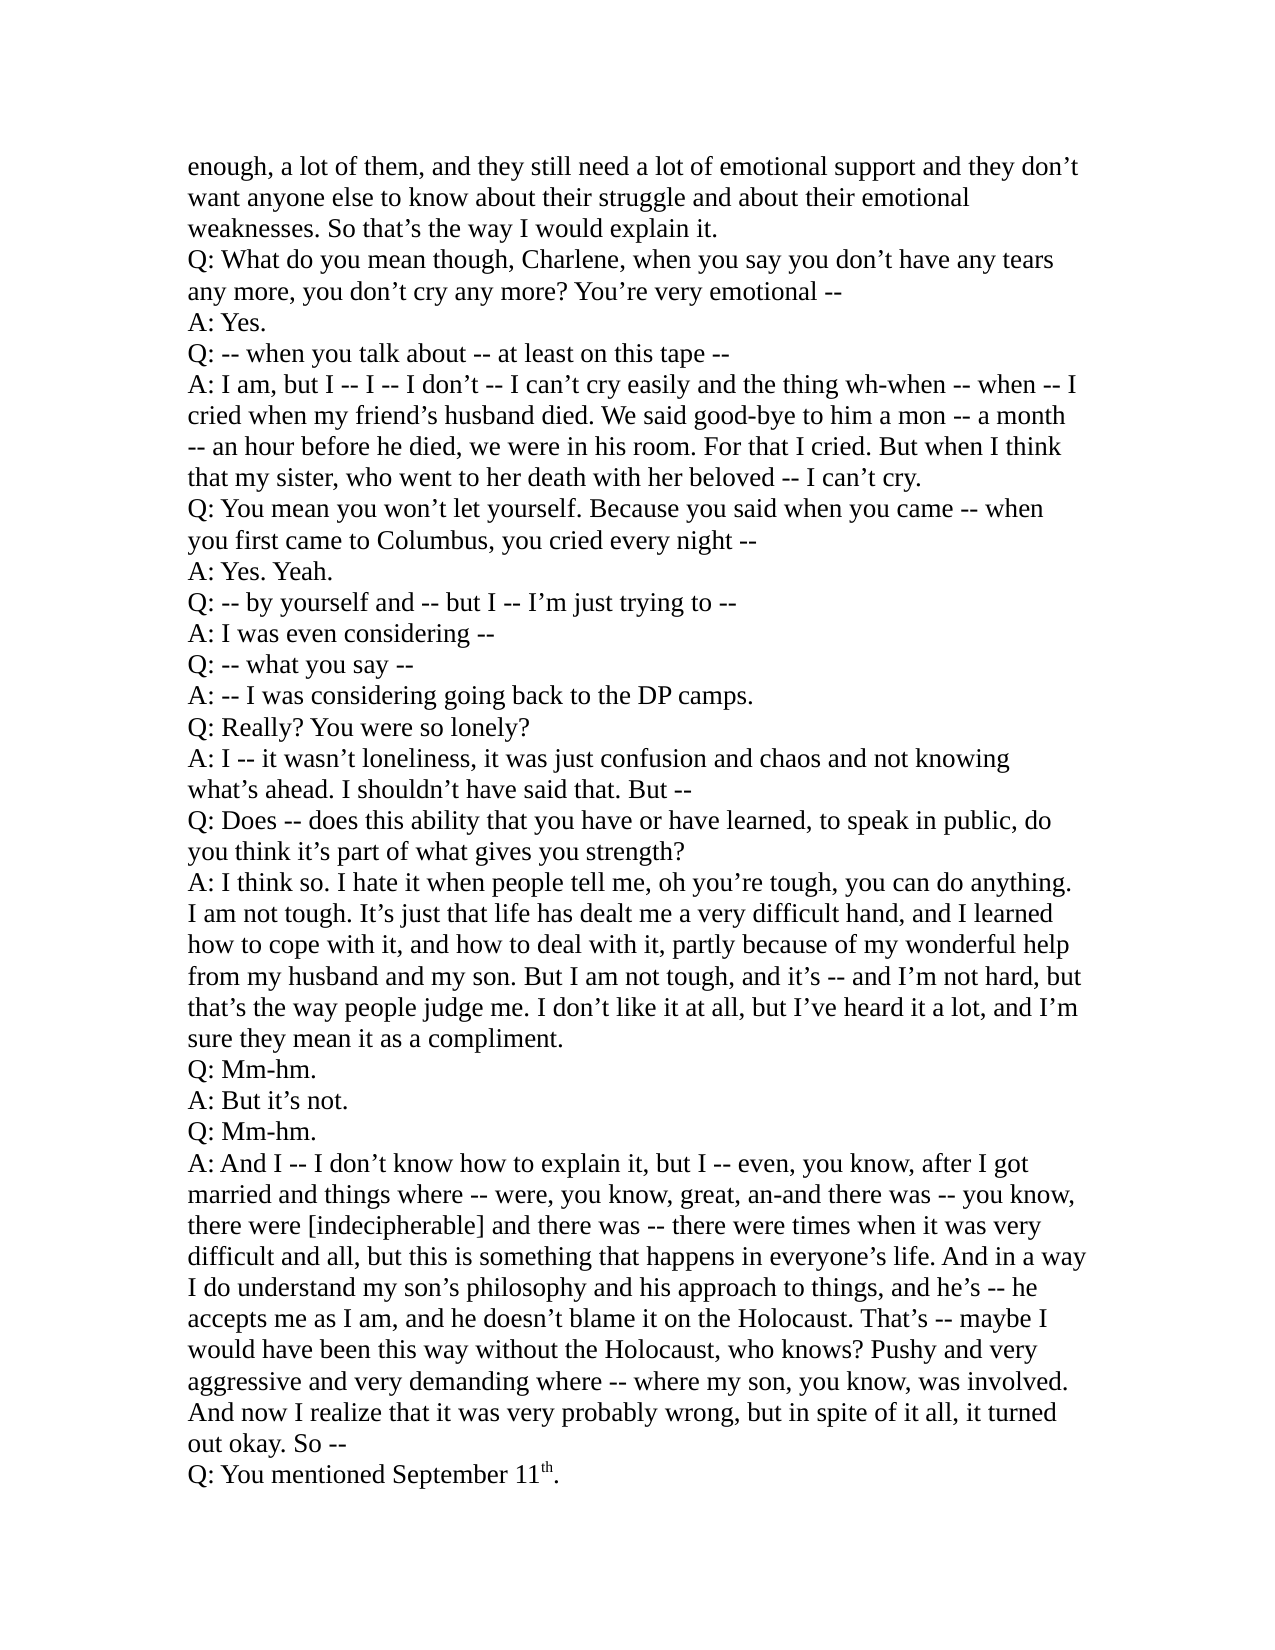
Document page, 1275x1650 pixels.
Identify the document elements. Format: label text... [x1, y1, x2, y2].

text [187, 150, 1087, 243]
text Q: You mean you won’t let yourself. Because you said when you came -- when you first came to Columbus, you cried every night -- [187, 493, 1087, 555]
text Q: You mentioned September 11th. [187, 1458, 1087, 1489]
text Q: -- when you talk about -- at least on this tape -- [187, 337, 1087, 368]
text A: I was even considering -- [187, 617, 1087, 648]
text Q: Really? You were so lonely? [187, 711, 1087, 742]
text Q: Mm-hm. [187, 1116, 1087, 1147]
text A: And I -- I don’t know how to explain it, but I -- even, you know, after I got married and things where -- were, you know, great, an-and there was -- you know, there were [indecipherable] and there was -- there were times when it was very difficult and all, but this is something that happens in everyone’s life. And in a way I do understand my son’s philosophy and his approach to things, and he’s -- he accepts me as I am, and he doesn’t blame it on the Holocaust. That’s -- maybe I would have been this way without the Holocaust, who knows? Pushy and very aggressive and very demanding where -- where my son, you know, was involved. And now I realize that it was very probably wrong, but in spite of it all, it turned out okay. So -- [187, 1147, 1087, 1458]
text Q: -- what you say -- [187, 648, 1087, 679]
text Q: Mm-hm. [187, 1053, 1087, 1084]
text A: I am, but I -- I -- I don’t -- I can’t cry easily and the thing wh-when -- when -- I cried when my friend’s husband died. We said good-bye to him a mon -- a month -- an hour before he died, we were in his room. For that I cried. But when I think that my sister, who went to her death with her beloved -- I can’t cry. [187, 368, 1087, 493]
text A: Yes. Yeah. [187, 555, 1087, 586]
text A: I -- it wasn’t loneliness, it was just confusion and chaos and not knowing what’s ahead. I shouldn’t have said that. But -- [187, 742, 1087, 804]
text Q: -- by yourself and -- but I -- I’m just trying to -- [187, 586, 1087, 617]
text Q: What do you mean though, Charlene, when you say you don’t have any tears any more, you don’t cry any more? You’re very emotional -- [187, 243, 1087, 306]
text A: Yes. [187, 306, 1087, 337]
text A: I think so. I hate it when people tell me, oh you’re tough, you can do anything. I am not tough. It’s just that life has dealt me a very difficult hand, and I learned how to cope with it, and how to deal with it, partly because of my wonderful help from my husband and my son. But I am not tough, and it’s -- and I’m not hard, but that’s the way people judge me. I don’t like it at all, but I’ve heard it a lot, and I’m sure they mean it as a compliment. [187, 866, 1087, 1053]
text Q: Does -- does this ability that you have or have learned, to speak in public, do you think it’s part of what gives you strength? [187, 804, 1087, 866]
text A: But it’s not. [187, 1084, 1087, 1116]
text A: -- I was considering going back to the DP camps. [187, 679, 1087, 711]
